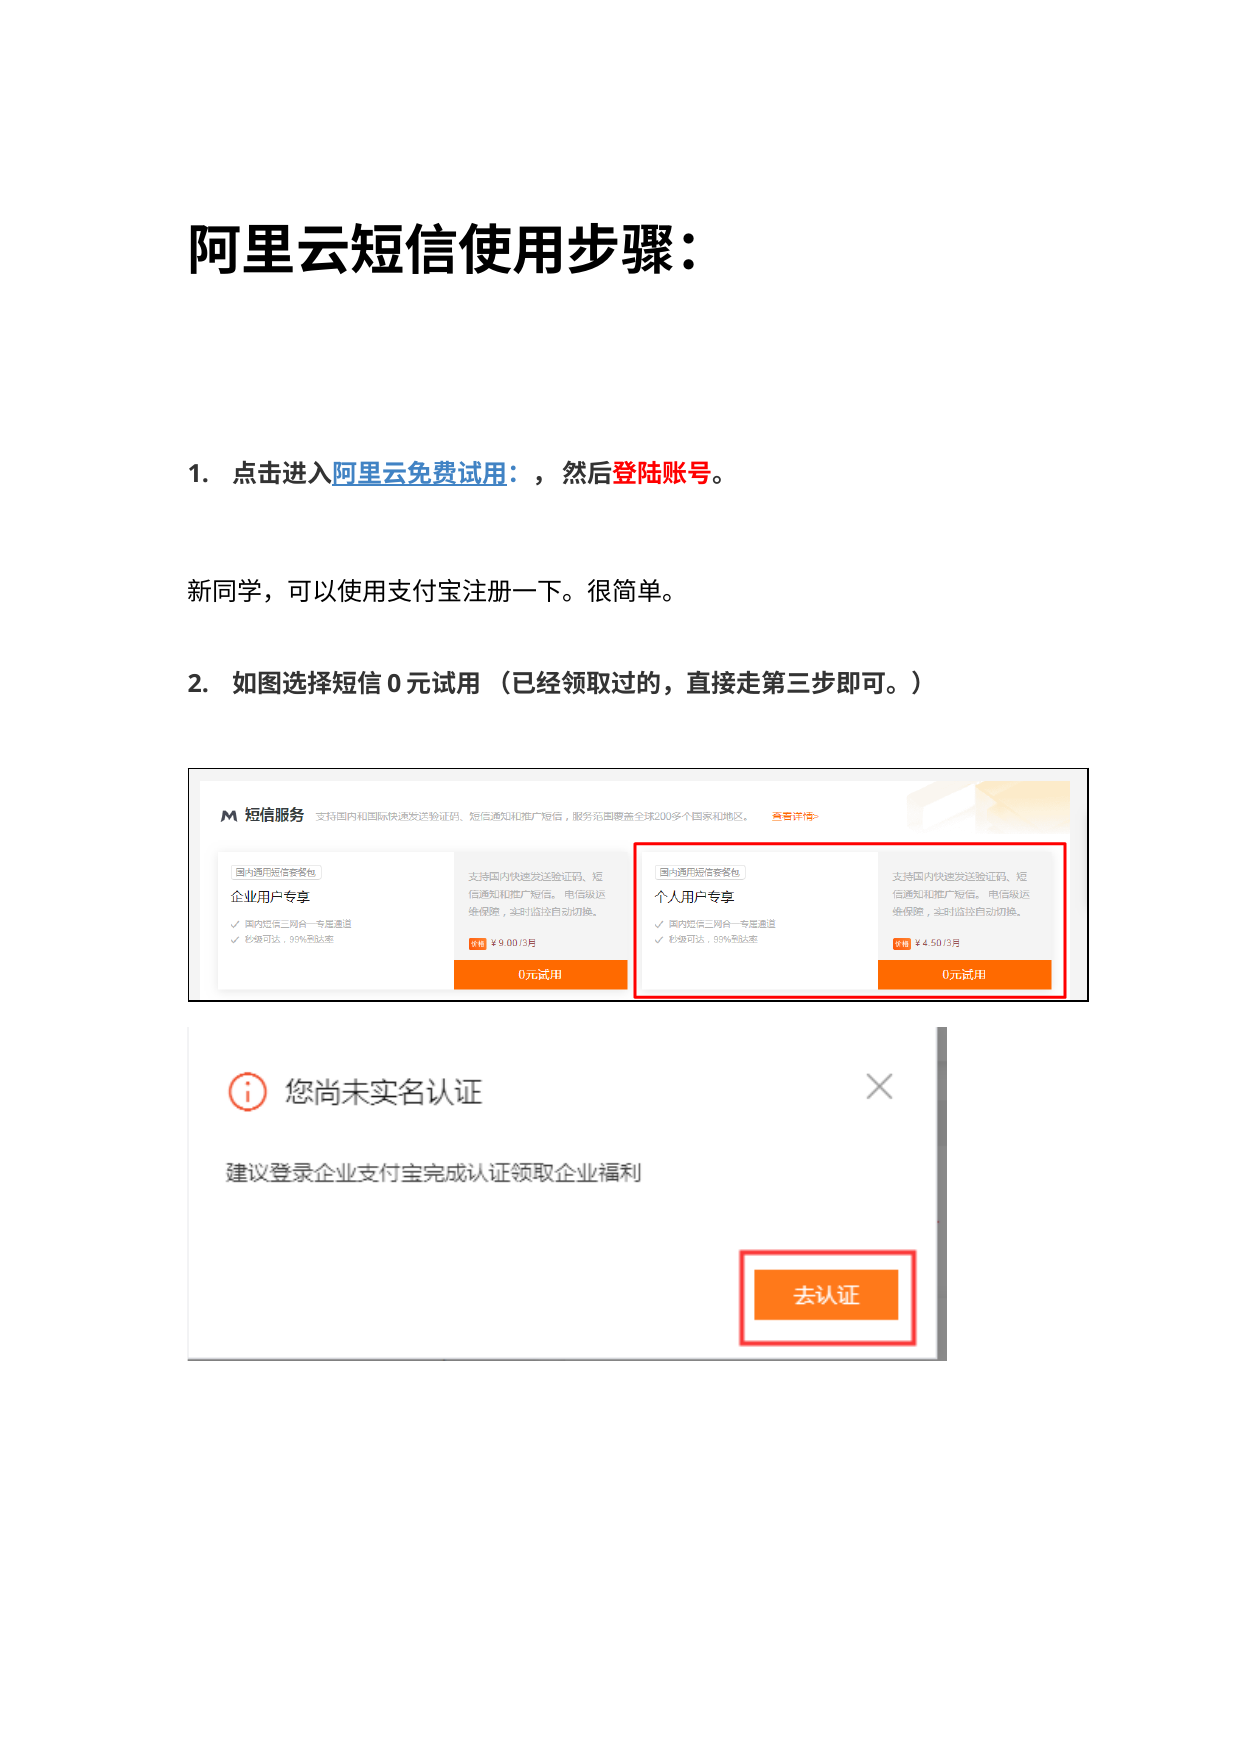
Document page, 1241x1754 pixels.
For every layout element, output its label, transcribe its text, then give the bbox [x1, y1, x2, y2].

picture [189, 769, 1087, 1000]
subtitle 如图选择短信0元试用 （已经领取过的，直接走第三步即可。） [187, 649, 1053, 714]
subtitle 点击进入阿里云免费试用：， 然后登陆账号。 [187, 439, 1053, 504]
picture [187, 1027, 947, 1361]
text 新同学，可以使用支付宝注册一下。很简单。 [187, 557, 1053, 622]
subtitle 阿里云短信使用步骤： [187, 197, 1053, 295]
